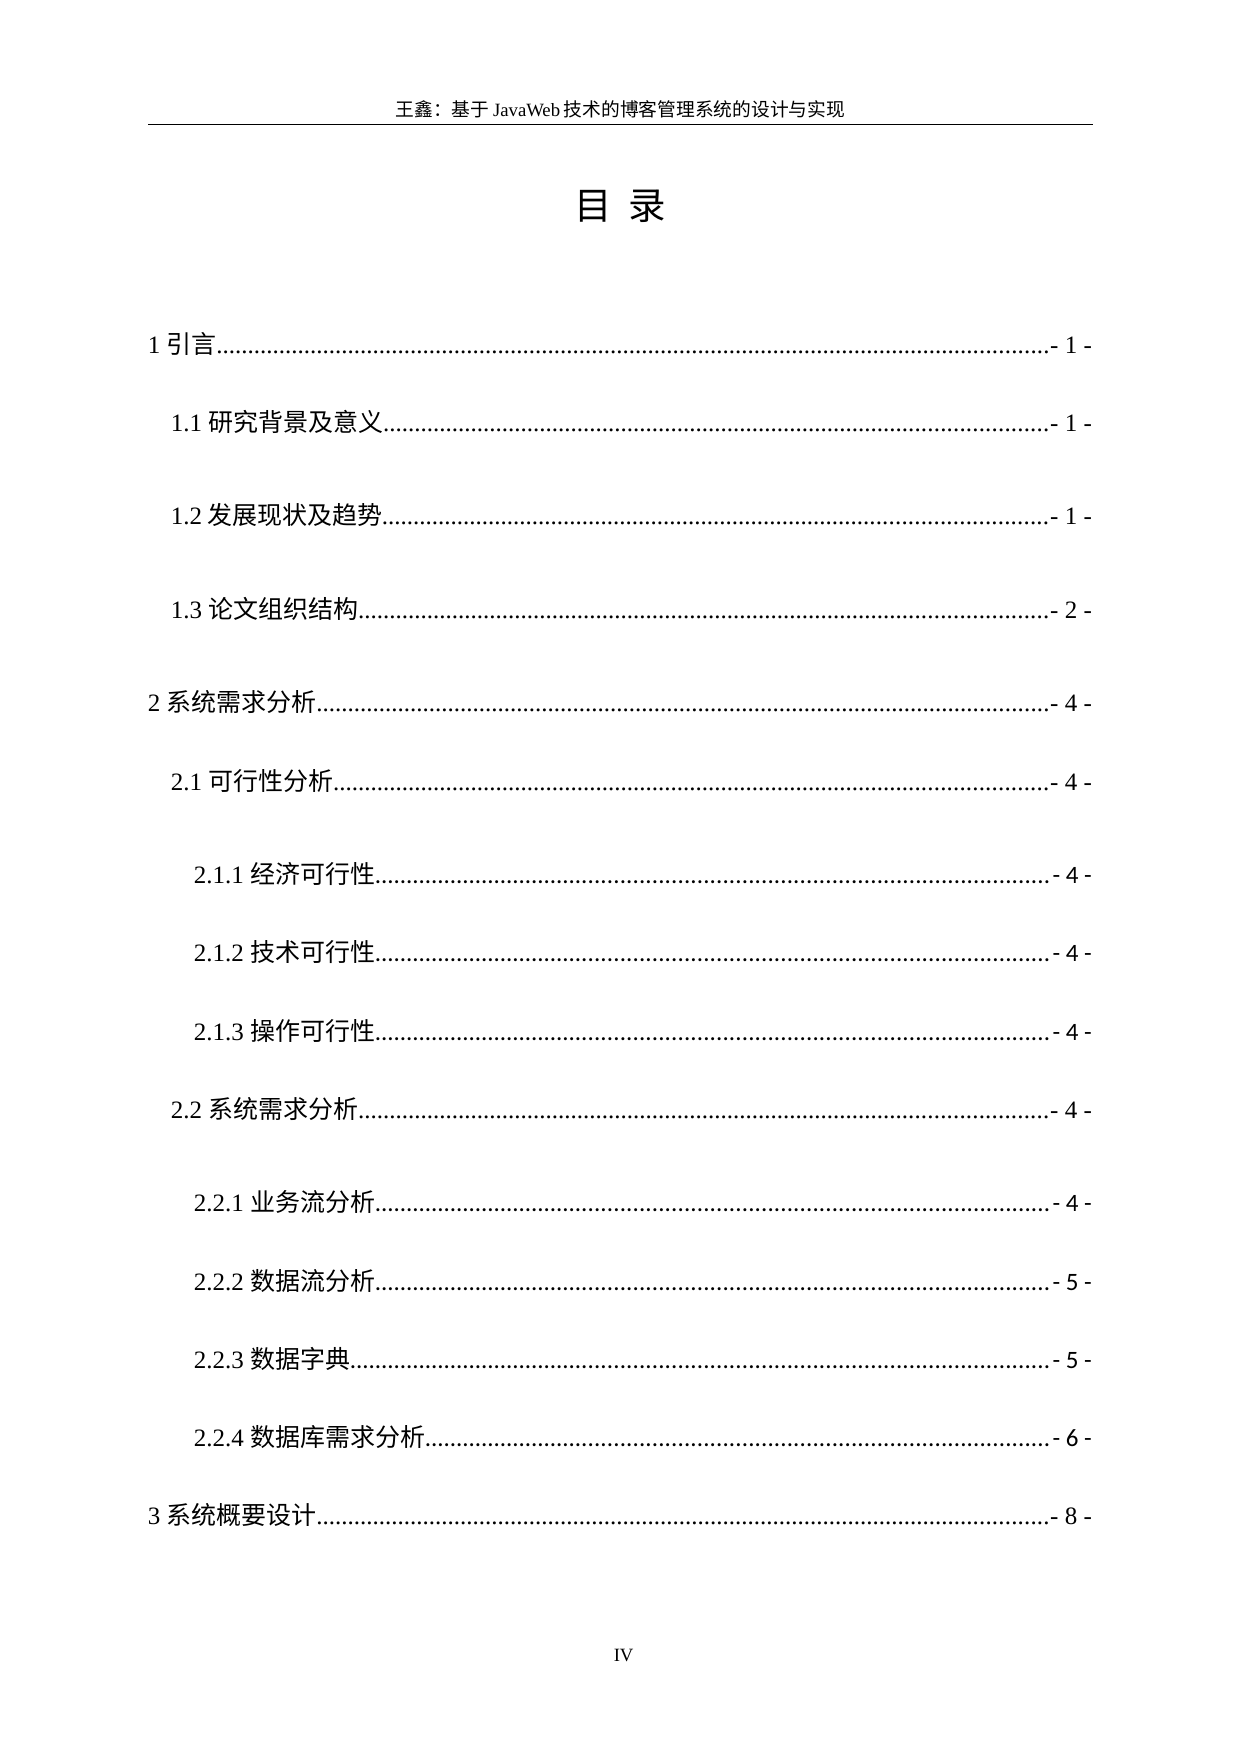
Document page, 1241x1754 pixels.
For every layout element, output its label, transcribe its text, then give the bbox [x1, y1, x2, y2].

text 目 录 [148, 171, 1093, 236]
